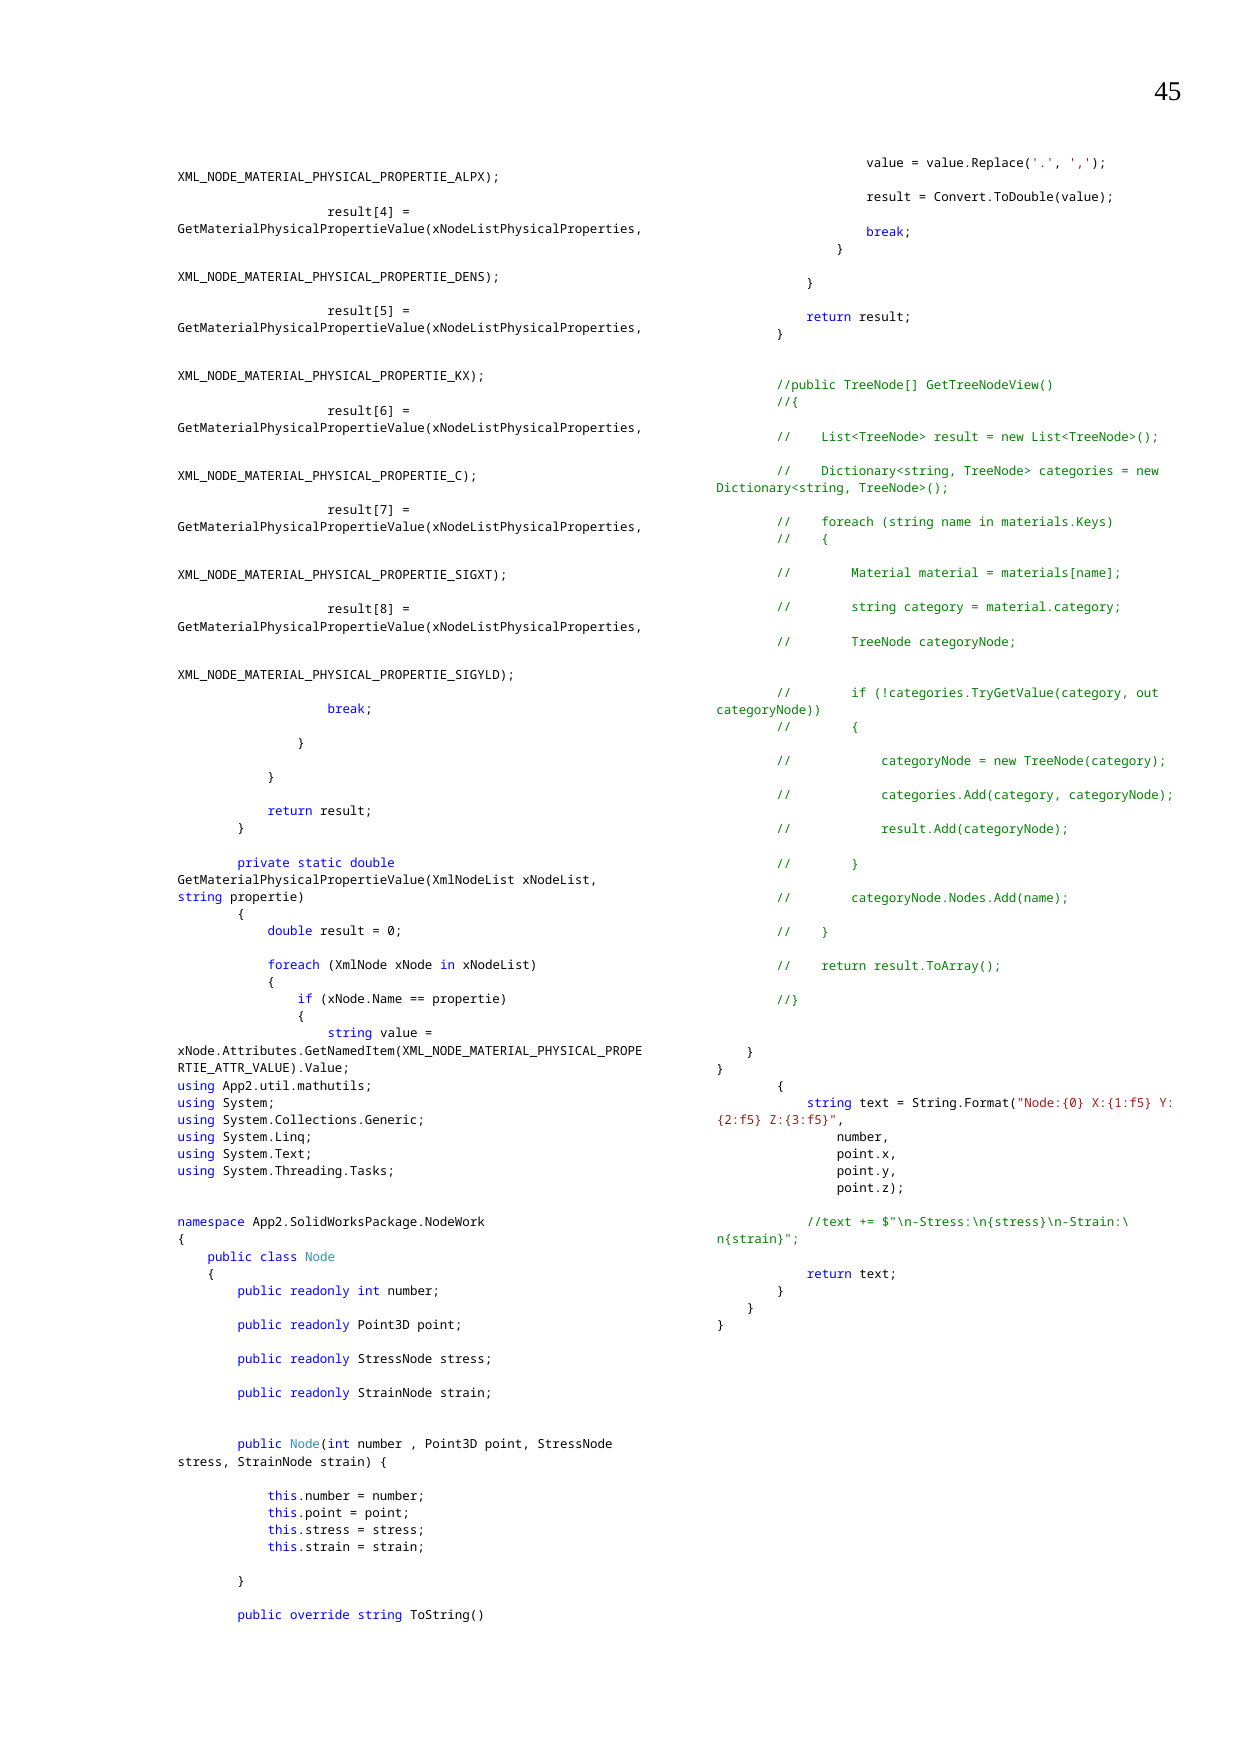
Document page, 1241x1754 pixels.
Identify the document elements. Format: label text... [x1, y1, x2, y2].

text } [717, 1299, 1181, 1316]
text point.y, [717, 1162, 1181, 1179]
text // Dictionary<string, TreeNode> categories = new Dictionary<string, TreeNode>(); [716, 462, 1181, 496]
text public readonly StressNode stress; [177, 1350, 642, 1367]
text value = value.Replace('.', ','); [716, 154, 1181, 171]
text XML_NODE_MATERIAL_PHYSICAL_PROPERTIE_SIGXT); [177, 535, 642, 583]
text double result = 0; [177, 922, 642, 939]
text using System.Collections.Generic; [177, 1111, 642, 1128]
text result = Convert.ToDouble(value); [716, 188, 1181, 206]
text this.stress = stress; [177, 1521, 642, 1538]
text { [177, 905, 642, 922]
text string value = xNode.Attributes.GetNamedItem(XML_NODE_MATERIAL_PHYSICAL_PROPERTIE_ATTR_VALUE).Value; [177, 1024, 642, 1076]
text } [716, 1060, 1181, 1077]
text //} [716, 991, 1181, 1008]
text { [177, 1265, 642, 1282]
text XML_NODE_MATERIAL_PHYSICAL_PROPERTIE_SIGYLD); [177, 635, 642, 683]
text // return result.ToArray(); [716, 957, 1181, 974]
text // if (!categories.TryGetValue(category, out categoryNode)) [716, 684, 1181, 718]
text break; [177, 700, 642, 717]
text // } [716, 923, 1181, 940]
text //public TreeNode[] GetTreeNodeView() [716, 376, 1181, 393]
text result[5] = GetMaterialPhysicalPropertieValue(xNodeListPhysicalProperties, [177, 302, 642, 336]
text } [177, 734, 642, 751]
text XML_NODE_MATERIAL_PHYSICAL_PROPERTIE_ALPX); [177, 137, 642, 186]
text public readonly Point3D point; [177, 1316, 642, 1333]
text XML_NODE_MATERIAL_PHYSICAL_PROPERTIE_C); [177, 436, 642, 484]
text } [716, 1043, 1181, 1060]
text // } [716, 855, 1181, 872]
text } [716, 325, 1181, 342]
text point.x, [717, 1145, 1181, 1162]
text { [177, 1231, 642, 1248]
text public Node(int number , Point3D point, StressNode stress, StrainNode strain) { [177, 1436, 642, 1470]
text // Material material = materials[name]; [716, 564, 1181, 581]
text } [177, 1572, 642, 1589]
text using System.Linq; [177, 1128, 642, 1145]
text // TreeNode categoryNode; [716, 633, 1181, 650]
text using System; [177, 1094, 642, 1111]
text result[4] = GetMaterialPhysicalPropertieValue(xNodeListPhysicalProperties, [177, 203, 642, 237]
text this.strain = strain; [177, 1538, 642, 1555]
text //text += $"\n-Stress:\n{stress}\n-Strain:\n{strain}"; [717, 1213, 1181, 1248]
text public class Node [177, 1248, 642, 1265]
text this.point = point; [177, 1504, 642, 1521]
text // result.Add(categoryNode); [716, 821, 1181, 838]
text } [177, 819, 642, 837]
text using System.Text; [177, 1145, 642, 1162]
text this.number = number; [177, 1487, 642, 1504]
text using App2.util.mathutils; [177, 1077, 642, 1094]
text return result; [177, 802, 642, 819]
text } [717, 1282, 1181, 1299]
text // categoryNode = new TreeNode(category); [716, 752, 1181, 769]
text } [717, 1316, 1181, 1333]
text //{ [716, 393, 1181, 411]
text using System.Threading.Tasks; [177, 1162, 642, 1179]
text // string category = material.category; [716, 598, 1181, 616]
text return text; [717, 1265, 1181, 1282]
text if (xNode.Name == propertie) [177, 990, 642, 1007]
text result[8] = GetMaterialPhysicalPropertieValue(xNodeListPhysicalProperties, [177, 601, 642, 635]
text public readonly StrainNode strain; [177, 1384, 642, 1401]
text point.z); [717, 1179, 1181, 1196]
text } [177, 768, 642, 785]
text // categoryNode.Nodes.Add(name); [716, 889, 1181, 906]
text break; [716, 223, 1181, 240]
text foreach (XmlNode xNode in xNodeList) [177, 956, 642, 973]
text // { [716, 718, 1181, 735]
text // categories.Add(category, categoryNode); [716, 786, 1181, 803]
text result[6] = GetMaterialPhysicalPropertieValue(xNodeListPhysicalProperties, [177, 402, 642, 436]
text private static double GetMaterialPhysicalPropertieValue(XmlNodeList xNodeList, string propertie) [177, 854, 642, 905]
text public readonly int number; [177, 1282, 642, 1299]
text // List<TreeNode> result = new List<TreeNode>(); [716, 428, 1181, 445]
text // { [716, 530, 1181, 547]
text XML_NODE_MATERIAL_PHYSICAL_PROPERTIE_DENS); [177, 237, 642, 285]
text } [716, 240, 1181, 257]
text return result; [716, 308, 1181, 325]
text } [716, 274, 1181, 291]
text XML_NODE_MATERIAL_PHYSICAL_PROPERTIE_KX); [177, 336, 642, 384]
text number, [717, 1128, 1181, 1145]
text { [717, 1077, 1181, 1094]
text string text = String.Format("Node:{0} X:{1:f5} Y:{2:f5} Z:{3:f5}", [717, 1094, 1181, 1128]
text { [177, 1007, 642, 1024]
text public override string ToString() [177, 1606, 642, 1623]
text namespace App2.SolidWorksPackage.NodeWork [177, 1213, 642, 1231]
text result[7] = GetMaterialPhysicalPropertieValue(xNodeListPhysicalProperties, [177, 501, 642, 535]
text // foreach (string name in materials.Keys) [716, 513, 1181, 530]
text { [177, 973, 642, 990]
